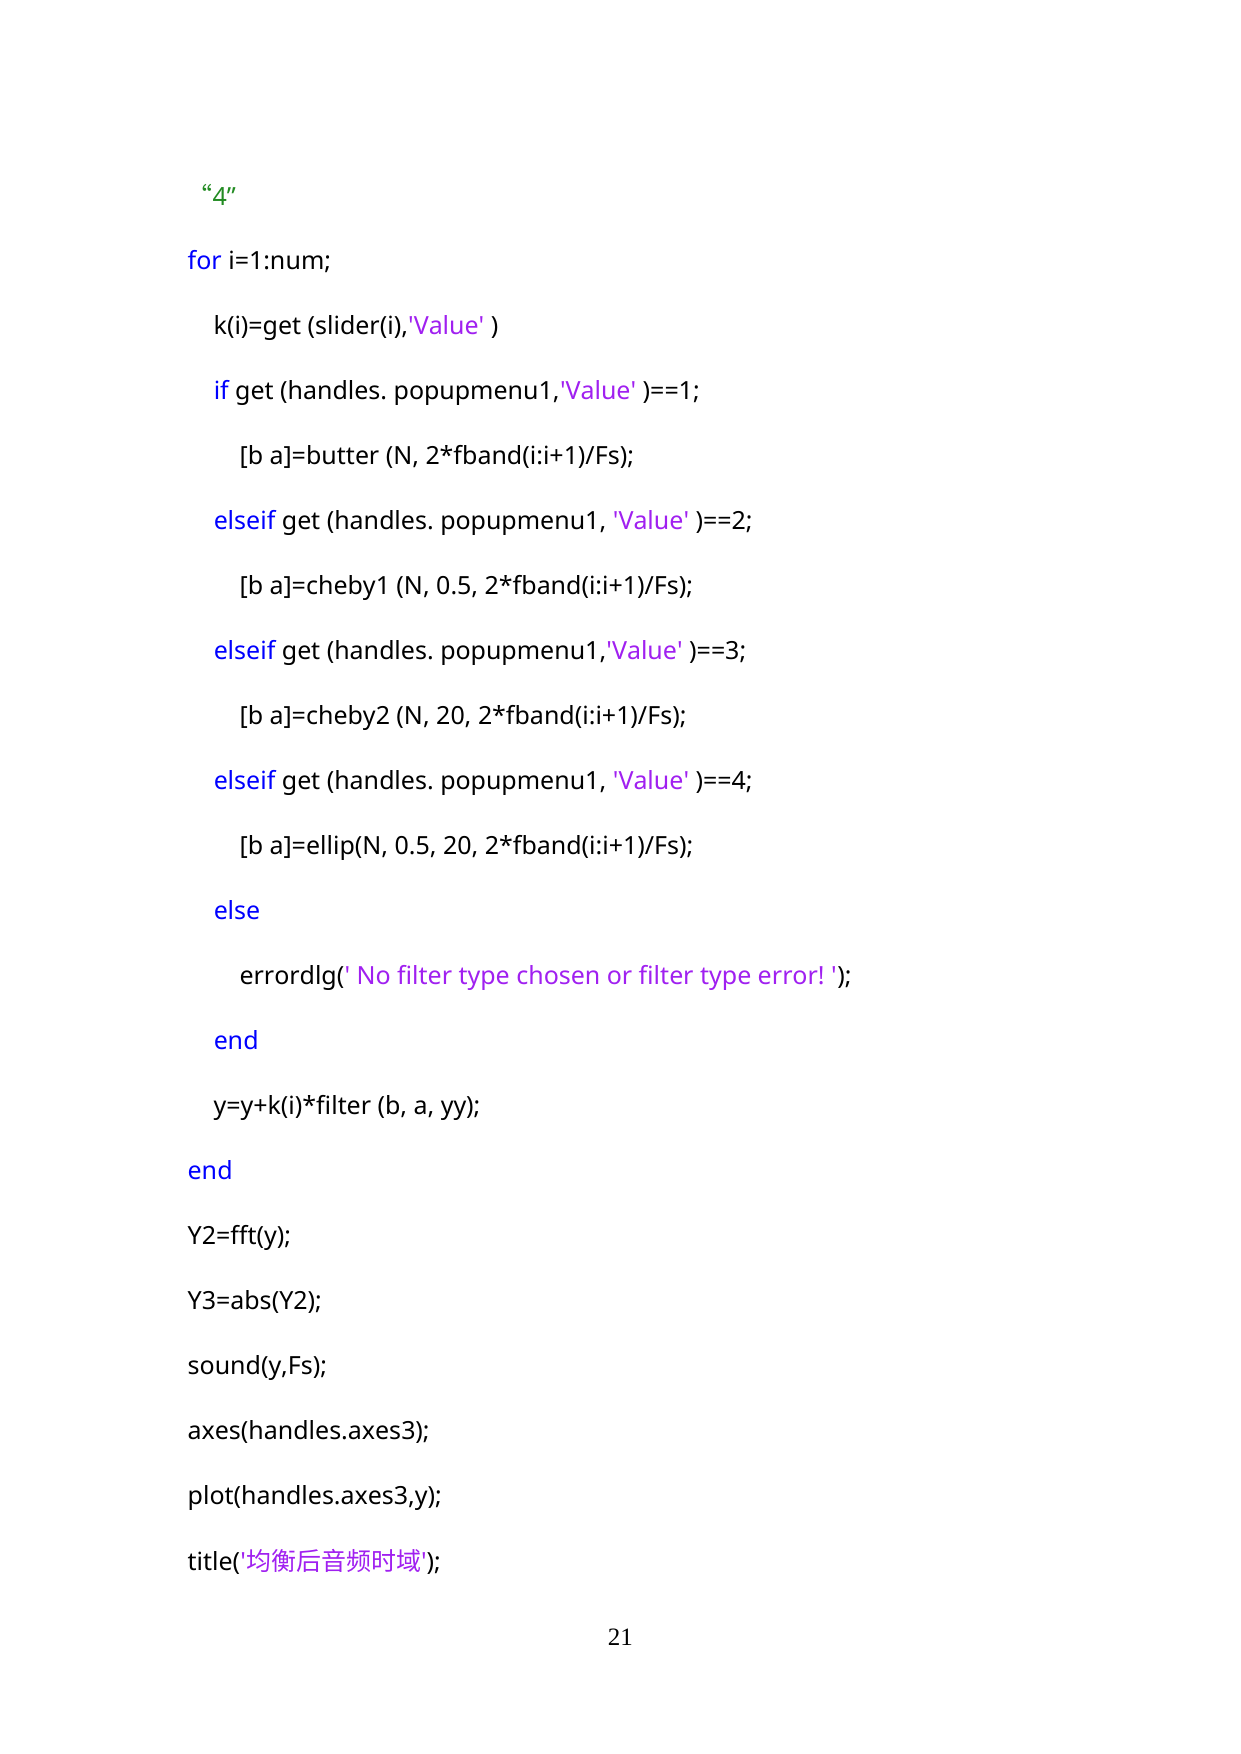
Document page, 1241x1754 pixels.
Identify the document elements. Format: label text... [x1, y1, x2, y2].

text sound(y,Fs); [187, 1332, 1053, 1397]
text else [187, 877, 1053, 942]
text y=y+k(i)*filter (b, a, yy); [187, 1072, 1053, 1137]
text k(i)=get (slider(i),'Value' ) [187, 292, 1053, 357]
text axes(handles.axes3); [187, 1397, 1053, 1462]
text for i=1:num; [187, 227, 1053, 292]
text elseif get (handles. popupmenu1,'Value' )==3; [187, 617, 1053, 682]
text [187, 162, 1053, 227]
text [b a]=cheby2 (N, 20, 2*fband(i:i+1)/Fs); [187, 682, 1053, 747]
text end [187, 1007, 1053, 1072]
text Y3=abs(Y2); [187, 1267, 1053, 1332]
text [b a]=ellip(N, 0.5, 20, 2*fband(i:i+1)/Fs); [187, 812, 1053, 877]
text Y2=fft(y); [187, 1202, 1053, 1267]
text [b a]=butter (N, 2*fband(i:i+1)/Fs); [187, 422, 1053, 487]
text title('均衡后音频时域'); [187, 1527, 1053, 1592]
text errordlg(' No filter type chosen or filter type error! '); [187, 942, 1053, 1007]
text elseif get (handles. popupmenu1, 'Value' )==2; [187, 487, 1053, 552]
text end [187, 1137, 1053, 1202]
text plot(handles.axes3,y); [187, 1462, 1053, 1527]
text [b a]=cheby1 (N, 0.5, 2*fband(i:i+1)/Fs); [187, 552, 1053, 617]
text if get (handles. popupmenu1,'Value' )==1; [187, 357, 1053, 422]
text elseif get (handles. popupmenu1, 'Value' )==4; [187, 747, 1053, 812]
